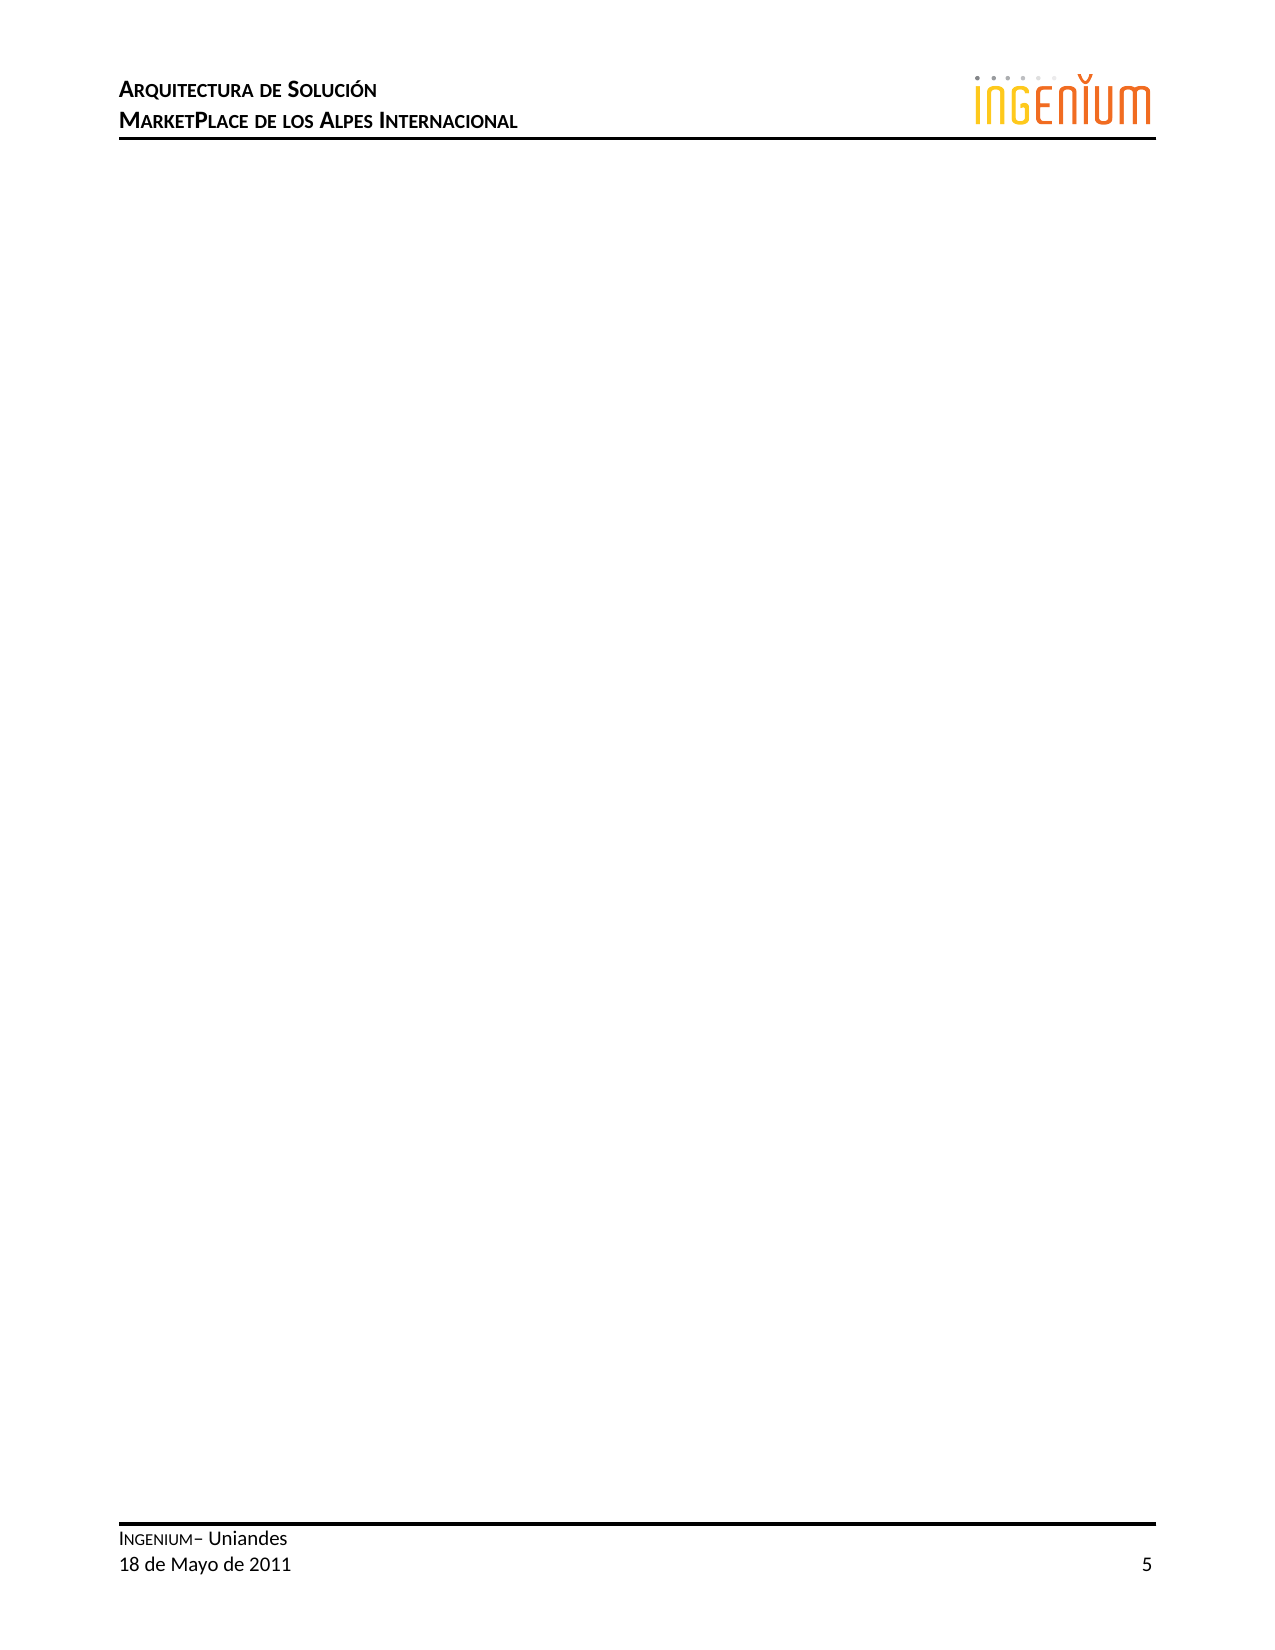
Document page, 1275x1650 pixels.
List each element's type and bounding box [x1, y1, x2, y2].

picture [975, 74, 1157, 136]
